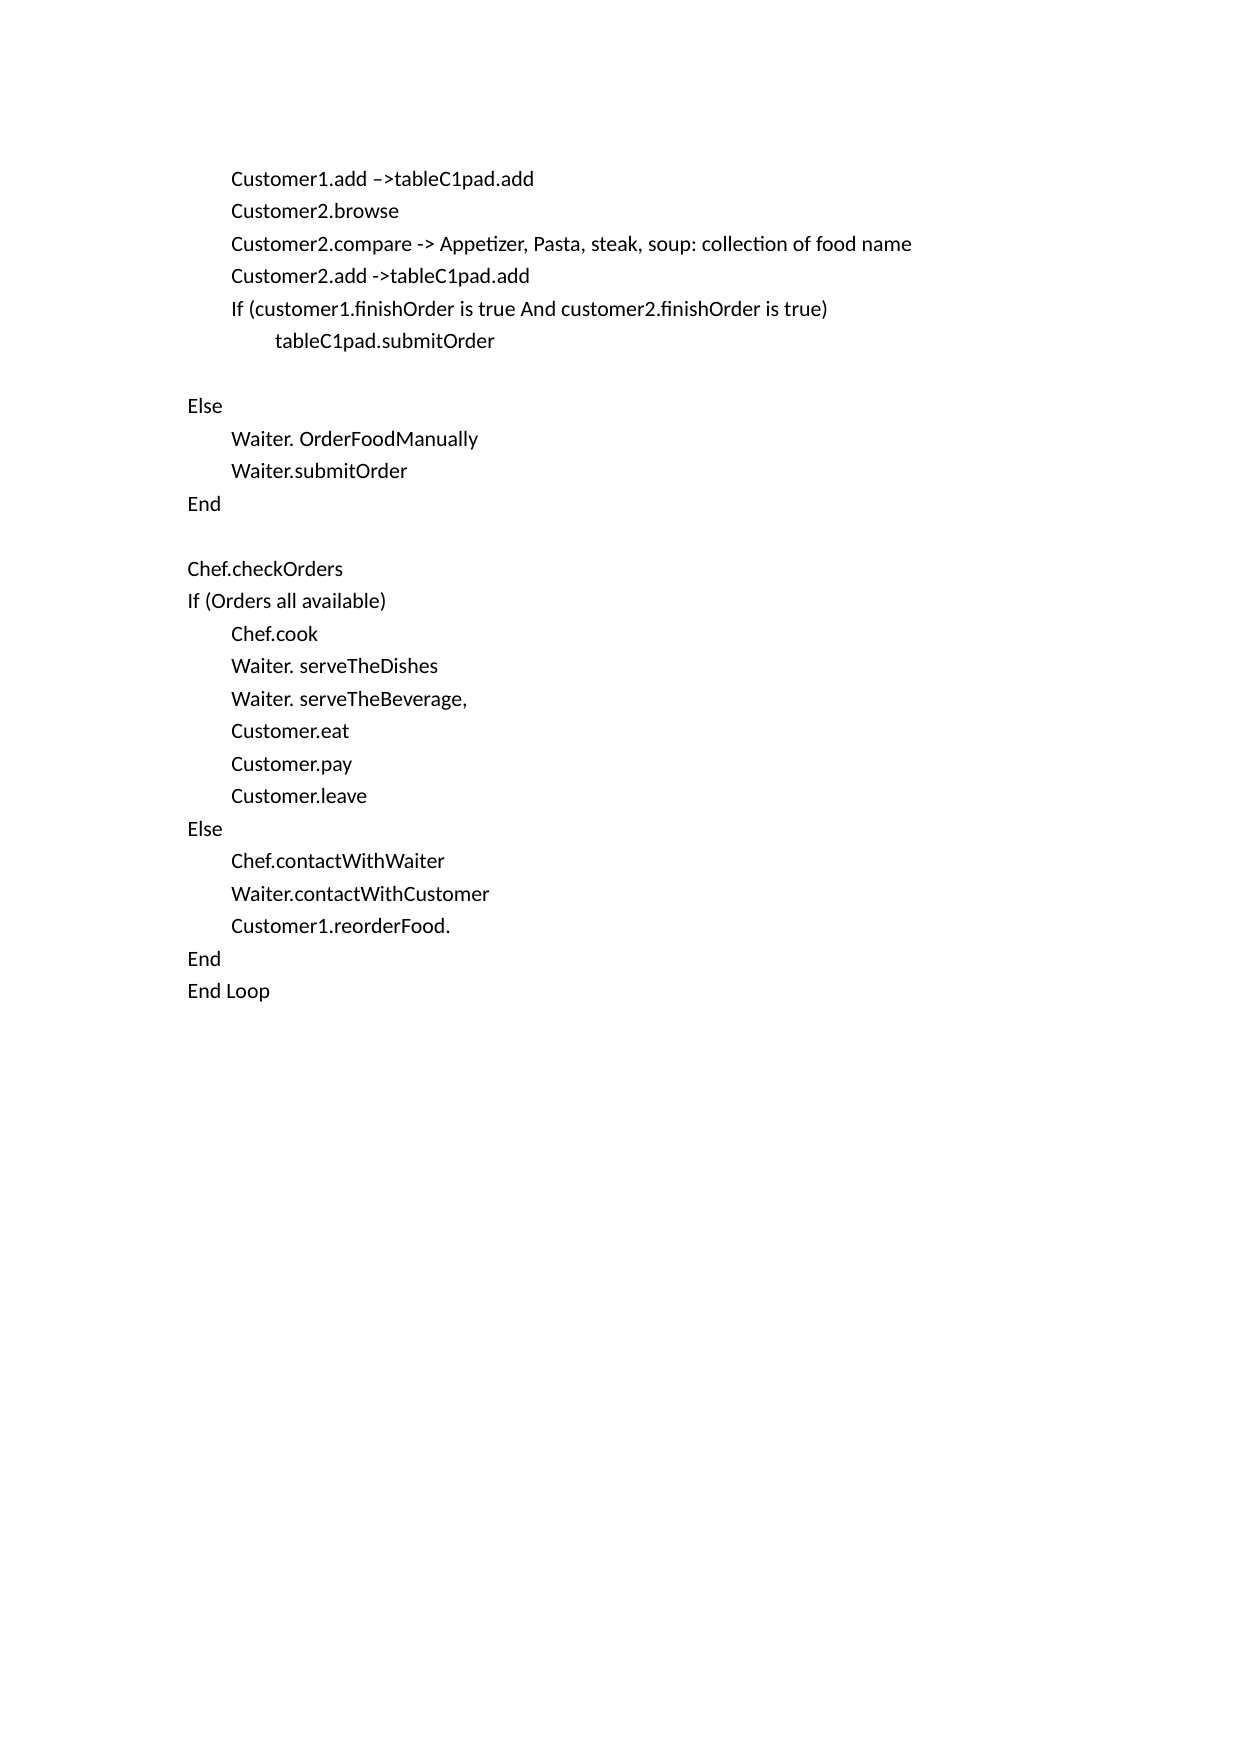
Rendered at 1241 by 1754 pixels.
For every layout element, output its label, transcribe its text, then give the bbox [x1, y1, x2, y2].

text Customer1.add –>tableC1pad.add [187, 162, 1053, 194]
text End [187, 942, 1053, 974]
text If (Orders all available) [187, 584, 1053, 617]
text End Loop [187, 974, 1053, 1007]
text Customer2.browse [187, 194, 1053, 227]
text Waiter. serveTheBeverage, [231, 682, 1053, 714]
text Chef.cook [187, 617, 1053, 649]
text Else [187, 812, 1053, 844]
text Waiter.submitOrder [187, 454, 1053, 487]
text Else [187, 389, 1053, 422]
text Customer.leave [231, 779, 1053, 812]
text If (customer1.finishOrder is true And customer2.finishOrder is true) [187, 292, 1053, 324]
text Chef.contactWithWaiter [187, 844, 1053, 877]
text Customer.eat [231, 714, 1053, 747]
text Customer1.reorderFood. [187, 909, 1053, 942]
text Customer2.compare -> Appetizer, Pasta, steak, soup: collection of food name [187, 227, 1053, 259]
text Chef.checkOrders [187, 552, 1053, 584]
text Waiter.contactWithCustomer [187, 877, 1053, 909]
text Waiter. serveTheDishes [187, 649, 1053, 682]
text tableC1pad.submitOrder [187, 324, 1053, 357]
text Waiter. OrderFoodManually [187, 422, 1053, 454]
text End [187, 487, 1053, 519]
text Customer.pay [231, 747, 1053, 779]
text Customer2.add ->tableC1pad.add [187, 259, 1053, 292]
